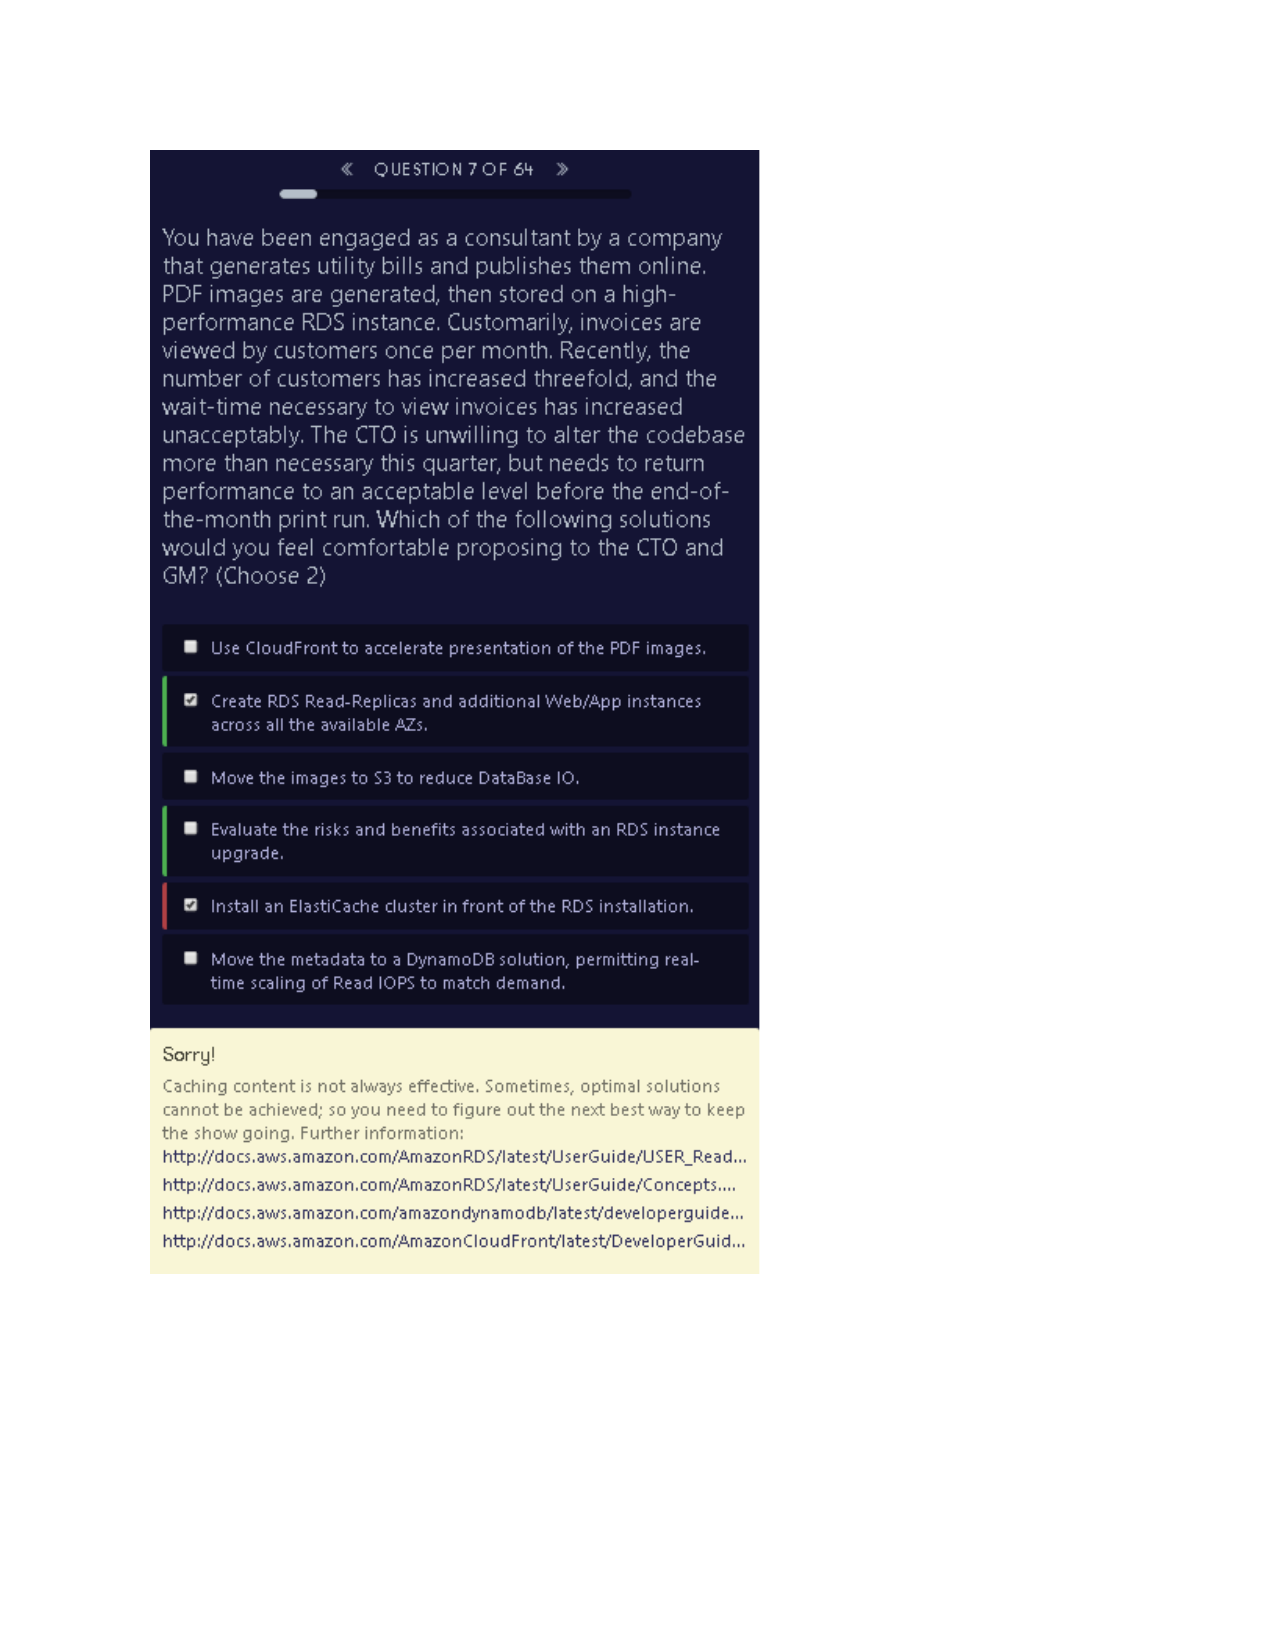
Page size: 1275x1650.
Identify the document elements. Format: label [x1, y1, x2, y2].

picture [150, 150, 760, 1274]
